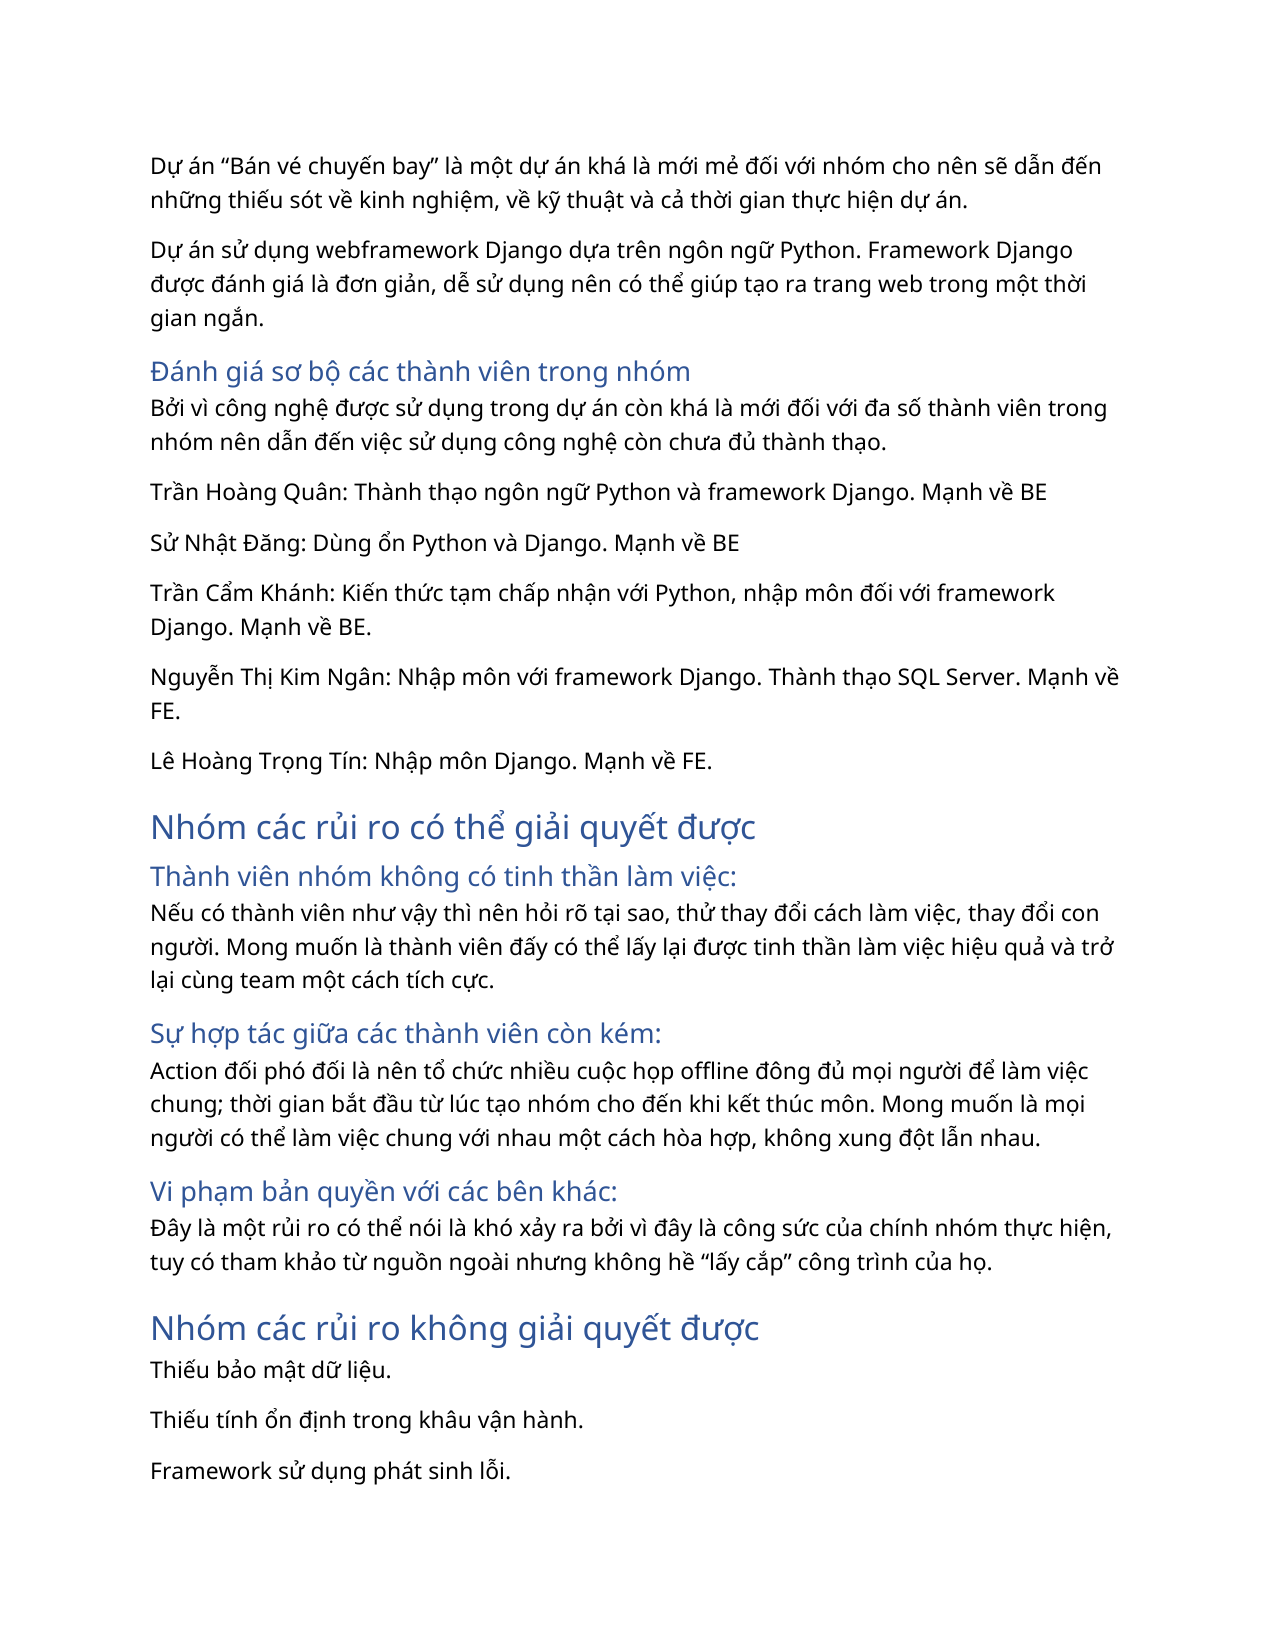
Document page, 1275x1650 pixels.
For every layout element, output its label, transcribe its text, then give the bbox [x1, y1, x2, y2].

subtitle Thành viên nhóm không có tinh thần làm việc: [150, 857, 1125, 894]
text Thiếu tính ổn định trong khâu vận hành. [150, 1404, 1125, 1435]
text Đây là một rủi ro có thể nói là khó xảy ra bởi vì đây là công sức của chính nhóm thực hiện, tuy có tham khảo từ nguồn ngoài nhưng không hề “lấy cắp” công trình của họ. [150, 1212, 1125, 1277]
text Thiếu bảo mật dữ liệu. [150, 1354, 1125, 1385]
text Bởi vì công nghệ được sử dụng trong dự án còn khá là mới đối với đa số thành viên trong nhóm nên dẫn đến việc sử dụng công nghệ còn chưa đủ thành thạo. [150, 392, 1125, 457]
subtitle Nhóm các rủi ro có thể giải quyết được [150, 804, 1125, 849]
subtitle Đánh giá sơ bộ các thành viên trong nhóm [150, 352, 1125, 389]
text Nếu có thành viên như vậy thì nên hỏi rõ tại sao, thử thay đổi cách làm việc, thay đổi con người. Mong muốn là thành viên đấy có thể lấy lại được tinh thần làm việc hiệu quả và trở lại cùng team một cách tích cực. [150, 897, 1125, 996]
subtitle Vi phạm bản quyền với các bên khác: [150, 1172, 1125, 1209]
text Sử Nhật Đăng: Dùng ổn Python và Django. Mạnh về BE [150, 526, 1125, 558]
text Nguyễn Thị Kim Ngân: Nhập môn với framework Django. Thành thạo SQL Server. Mạnh về FE. [150, 661, 1125, 726]
text Lê Hoàng Trọng Tín: Nhập môn Django. Mạnh về FE. [150, 745, 1125, 776]
text Framework sử dụng phát sinh lỗi. [150, 1454, 1125, 1486]
text Dự án “Bán vé chuyến bay” là một dự án khá là mới mẻ đối với nhóm cho nên sẽ dẫn đến những thiếu sót về kinh nghiệm, về kỹ thuật và cả thời gian thực hiện dự án. [150, 150, 1125, 215]
text Dự án sử dụng webframework Django dựa trên ngôn ngữ Python. Framework Django được đánh giá là đơn giản, dễ sử dụng nên có thể giúp tạo ra trang web trong một thời gian ngắn. [150, 234, 1125, 333]
text Action đối phó đối là nên tổ chức nhiều cuộc họp offline đông đủ mọi người để làm việc chung; thời gian bắt đầu từ lúc tạo nhóm cho đến khi kết thúc môn. Mong muốn là mọi người có thể làm việc chung với nhau một cách hòa hợp, không xung đột lẫn nhau. [150, 1054, 1125, 1153]
subtitle Sự hợp tác giữa các thành viên còn kém: [150, 1015, 1125, 1052]
text Trần Hoàng Quân: Thành thạo ngôn ngữ Python và framework Django. Mạnh về BE [150, 476, 1125, 507]
subtitle Nhóm các rủi ro không giải quyết được [150, 1305, 1125, 1350]
text Trần Cẩm Khánh: Kiến thức tạm chấp nhận với Python, nhập môn đối với framework Django. Mạnh về BE. [150, 577, 1125, 642]
